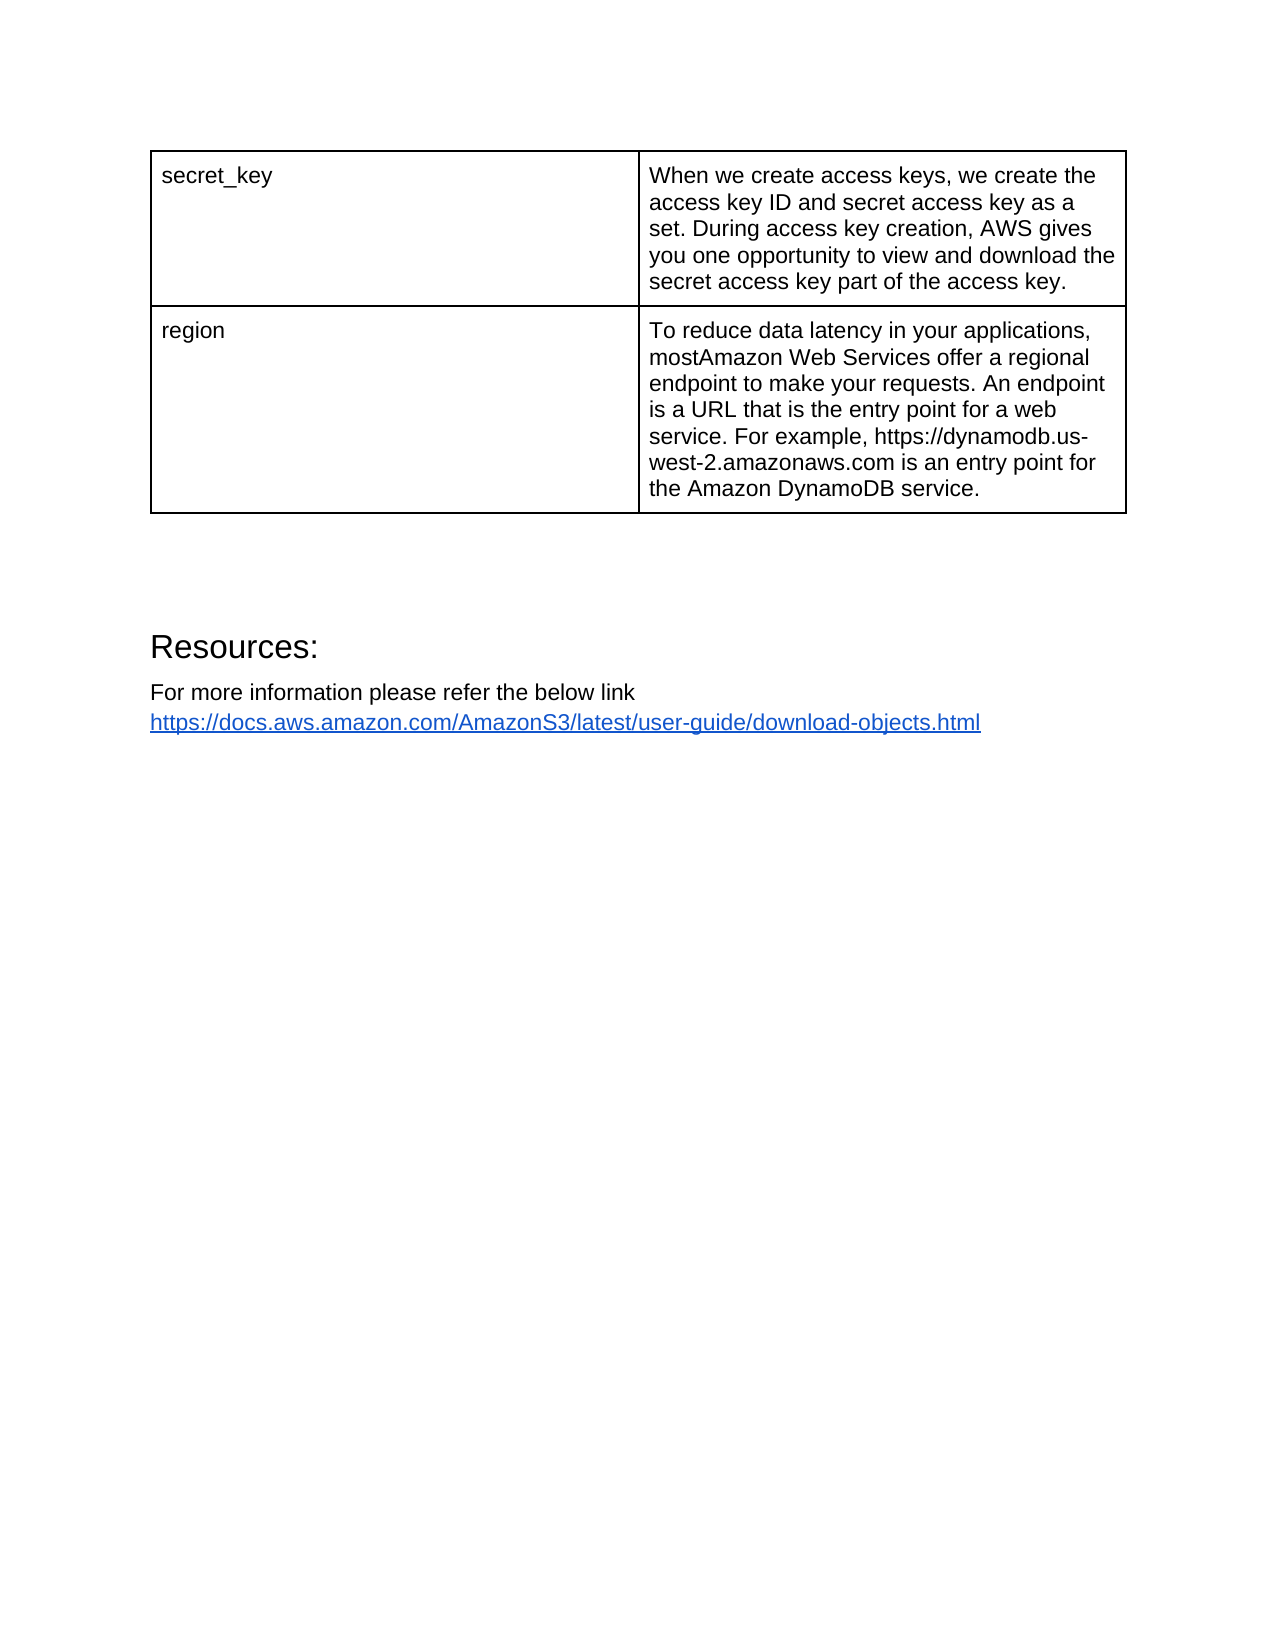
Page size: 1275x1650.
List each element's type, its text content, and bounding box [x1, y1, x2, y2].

subtitle Resources: [150, 628, 1125, 666]
table_cell region [152, 307, 638, 512]
table_cell When we create access keys, we create the access key ID and secret access key as a set. During access key creation, AWS gives you one opportunity to view and download the secret access key part of the access key. [640, 152, 1125, 305]
text https://docs.aws.amazon.com/AmazonS3/latest/user-guide/download-objects.html [150, 709, 1125, 735]
table_cell To reduce data latency in your applications, mostAmazon Web Services offer a regional endpoint to make your requests. An endpoint is a URL that is the entry point for a web service. For example, https://dynamodb.us-west-2.amazonaws.com is an entry point for the Amazon DynamoDB service. [640, 307, 1125, 512]
text For more information please refer the below link [150, 678, 1125, 705]
table_cell secret_key [152, 152, 638, 305]
